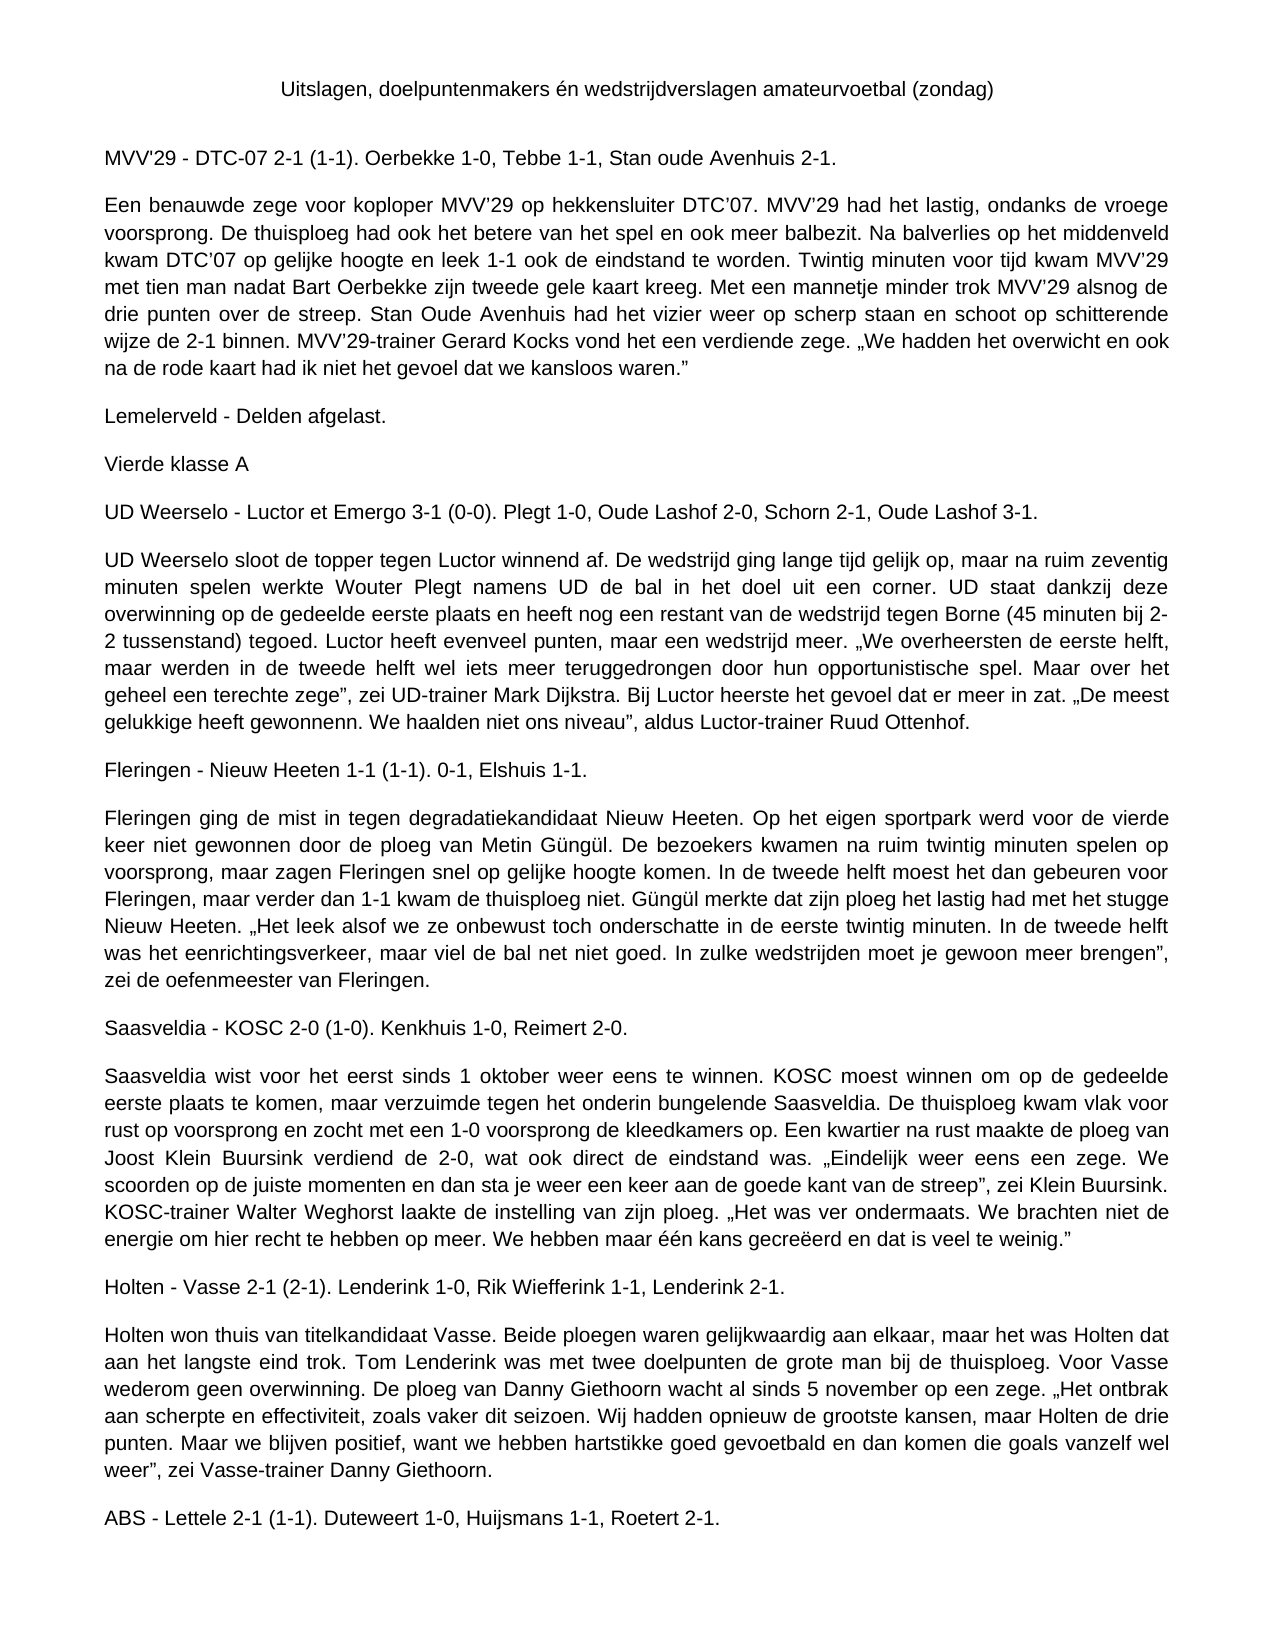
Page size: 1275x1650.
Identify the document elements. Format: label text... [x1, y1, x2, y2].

text Fleringen ging de mist in tegen degradatiekandidaat Nieuw Heeten. Op het eigen sportpark werd voor de vierde keer niet gewonnen door de ploeg van Metin Güngül. De bezoekers kwamen na ruim twintig minuten spelen op voorsprong, maar zagen Fleringen snel op gelijke hoogte komen. In de tweede helft moest het dan gebeuren voor Fleringen, maar verder dan 1-1 kwam de thuisploeg niet. Güngül merkte dat zijn ploeg het lastig had met het stugge Nieuw Heeten. „Het leek alsof we ze onbewust toch onderschatte in de eerste twintig minuten. In de tweede helft was het eenrichtingsverkeer, maar viel de bal net niet goed. In zulke wedstrijden moet je gewoon meer brengen”, zei de oefenmeester van Fleringen. [104, 803, 1171, 992]
text Holten won thuis van titelkandidaat Vasse. Beide ploegen waren gelijkwaardig aan elkaar, maar het was Holten dat aan het langste eind trok. Tom Lenderink was met twee doelpunten de grote man bij de thuisploeg. Voor Vasse wederom geen overwinning. De ploeg van Danny Giethoorn wacht al sinds 5 november op een zege. „Het ontbrak aan scherpte en effectiviteit, zoals vaker dit seizoen. Wij hadden opnieuw de grootste kansen, maar Holten de drie punten. Maar we blijven positief, want we hebben hartstikke goed gevoetbald en dan komen die goals vanzelf wel weer”, zei Vasse-trainer Danny Giethoorn. [104, 1319, 1171, 1482]
text UD Weerselo sloot de topper tegen Luctor winnend af. De wedstrijd ging lange tijd gelijk op, maar na ruim zeventig minuten spelen werkte Wouter Plegt namens UD de bal in het doel uit een corner. UD staat dankzij deze overwinning op de gedeelde eerste plaats en heeft nog een restant van de wedstrijd tegen Borne (45 minuten bij 2-2 tussenstand) tegoed. Luctor heeft evenveel punten, maar een wedstrijd meer. „We overheersten de eerste helft, maar werden in de tweede helft wel iets meer teruggedrongen door hun opportunistische spel. Maar over het geheel een terechte zege”, zei UD-trainer Mark Dijkstra. Bij Luctor heerste het gevoel dat er meer in zat. „De meest gelukkige heeft gewonnenn. We haalden niet ons niveau”, aldus Luctor-trainer Ruud Ottenhof. [104, 544, 1171, 734]
text Vierde klasse A [104, 448, 1171, 476]
text UD Weerselo - Luctor et Emergo 3-1 (0-0). Plegt 1-0, Oude Lashof 2-0, Schorn 2-1, Oude Lashof 3-1. [104, 496, 1171, 523]
text Fleringen - Nieuw Heeten 1-1 (1-1). 0-1, Elshuis 1-1. [104, 755, 1171, 782]
text Saasveldia - KOSC 2-0 (1-0). Kenkhuis 1-0, Reimert 2-0. [104, 1013, 1171, 1040]
text MVV'29 - DTC-07 2-1 (1-1). Oerbekke 1-0, Tebbe 1-1, Stan oude Avenhuis 2-1. [104, 142, 1171, 169]
text Een benauwde zege voor koploper MVV’29 op hekkensluiter DTC’07. MVV’29 had het lastig, ondanks de vroege voorsprong. De thuisploeg had ook het betere van het spel en ook meer balbezit. Na balverlies op het middenveld kwam DTC’07 op gelijke hoogte en leek 1-1 ook de eindstand te worden. Twintig minuten voor tijd kwam MVV’29 met tien man nadat Bart Oerbekke zijn tweede gele kaart kreeg. Met een mannetje minder trok MVV’29 alsnog de drie punten over de streep. Stan Oude Avenhuis had het vizier weer op scherp staan en schoot op schitterende wijze de 2-1 binnen. MVV’29-trainer Gerard Kocks vond het een verdiende zege. „We hadden het overwicht en ook na de rode kaart had ik niet het gevoel dat we kansloos waren.” [104, 190, 1171, 380]
text Saasveldia wist voor het eerst sinds 1 oktober weer eens te winnen. KOSC moest winnen om op de gedeelde eerste plaats te komen, maar verzuimde tegen het onderin bungelende Saasveldia. De thuisploeg kwam vlak voor rust op voorsprong en zocht met een 1-0 voorsprong de kleedkamers op. Een kwartier na rust maakte de ploeg van Joost Klein Buursink verdiend de 2-0, wat ook direct de eindstand was. „Eindelijk weer eens een zege. We scoorden op de juiste momenten en dan sta je weer een keer aan de goede kant van de streep”, zei Klein Buursink. KOSC-trainer Walter Weghorst laakte de instelling van zijn ploeg. „Het was ver ondermaats. We brachten niet de energie om hier recht te hebben op meer. We hebben maar één kans gecreëerd en dat is veel te weinig.” [104, 1061, 1171, 1251]
text Holten - Vasse 2-1 (2-1). Lenderink 1-0, Rik Wiefferink 1-1, Lenderink 2-1. [104, 1271, 1171, 1298]
text ABS - Lettele 2-1 (1-1). Duteweert 1-0, Huijsmans 1-1, Roetert 2-1. [104, 1503, 1171, 1530]
text Lemelerveld - Delden afgelast. [104, 401, 1171, 428]
